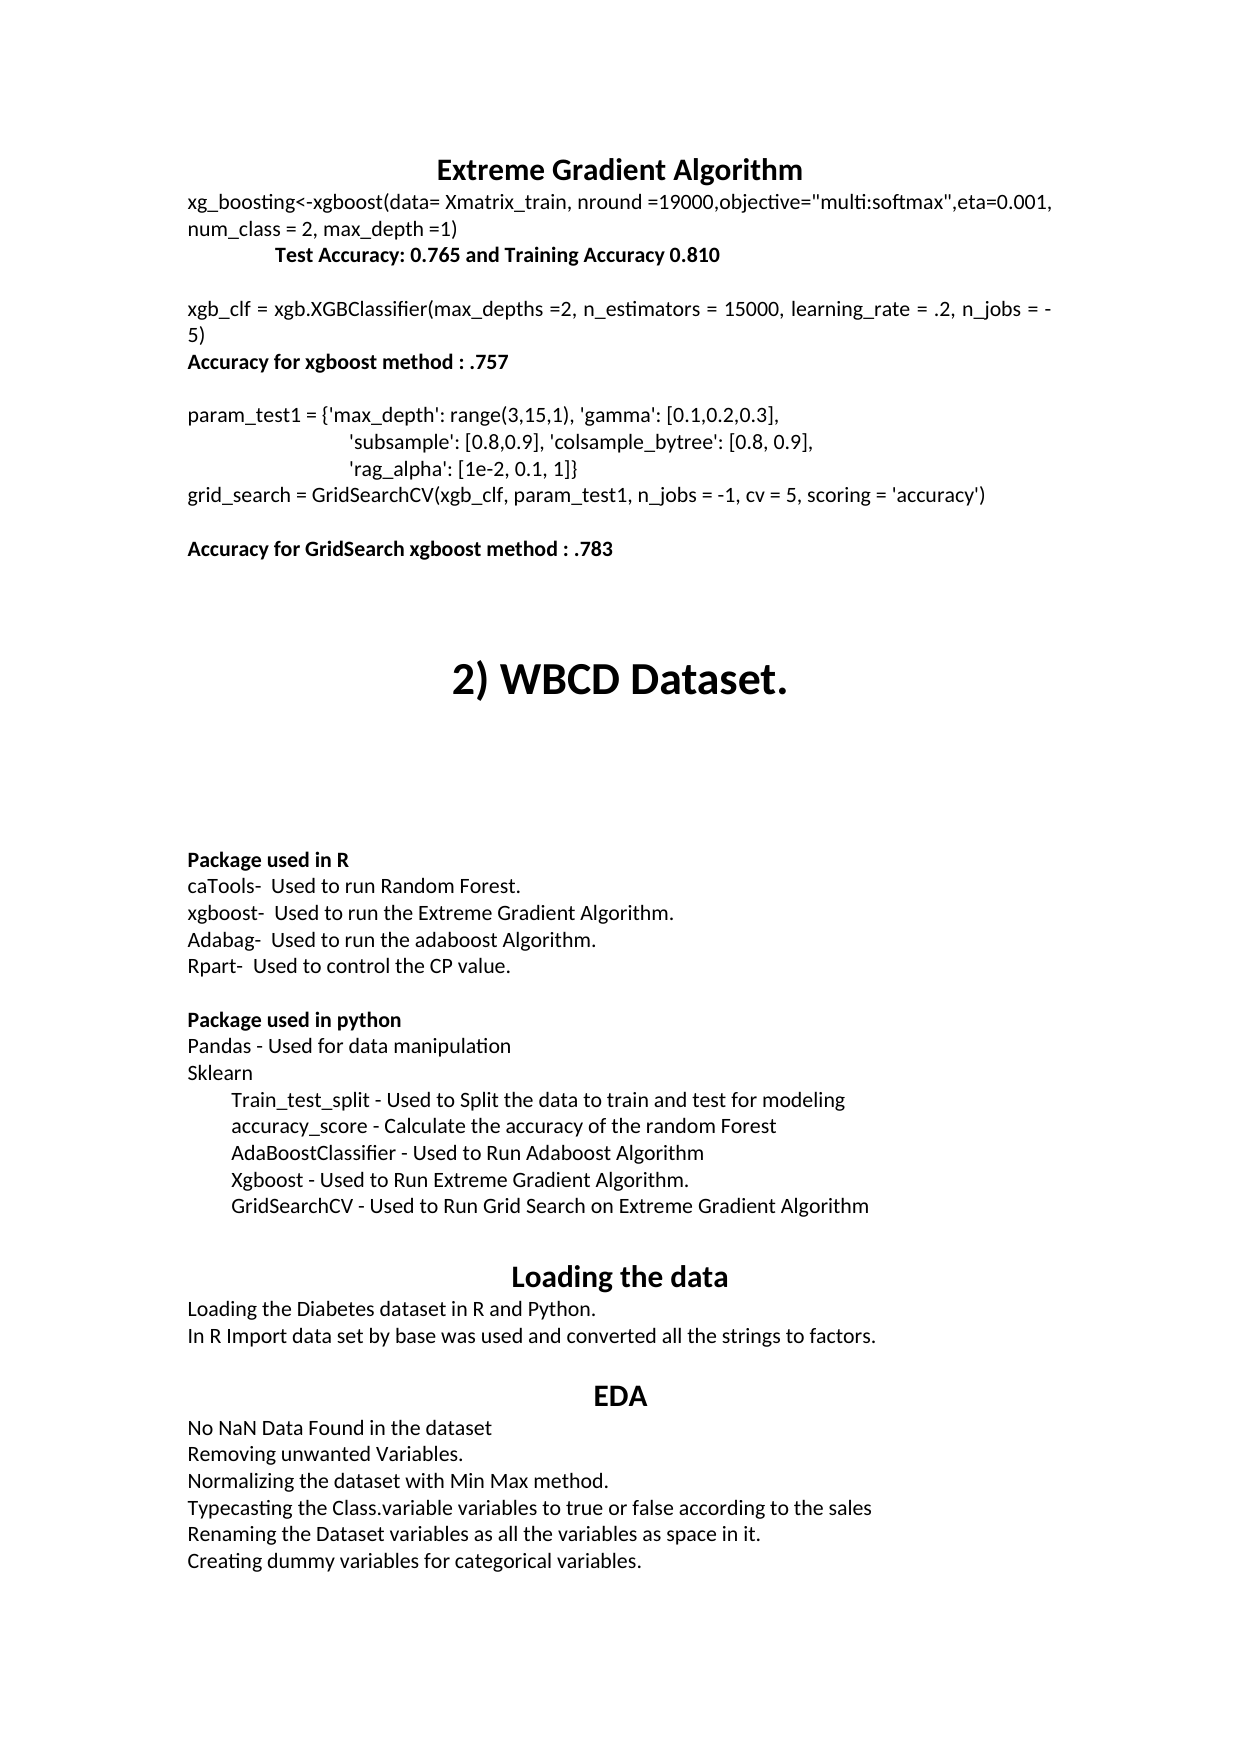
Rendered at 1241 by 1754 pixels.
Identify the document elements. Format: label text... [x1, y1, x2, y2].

text 'rag_alpha': [1e-2, 0.1, 1]} [231, 455, 1053, 481]
text Rpart- Used to control the CP value. [187, 953, 1053, 979]
text Package used in python [187, 1006, 1053, 1033]
text Normalizing the dataset with Min Max method. [187, 1467, 1053, 1494]
text param_test1 = {'max_depth': range(3,15,1), 'gamma': [0.1,0.2,0.3], [187, 401, 1053, 428]
text AdaBoostClassifier - Used to Run Adaboost Algorithm [187, 1139, 1053, 1166]
text Pandas - Used for data manipulation [187, 1033, 1053, 1059]
text Typecasting the Class.variable variables to true or false according to the sales [187, 1494, 1053, 1520]
text grid_search = GridSearchCV(xgb_clf, param_test1, n_jobs = -1, cv = 5, scoring = 'accuracy') [187, 481, 1053, 508]
text Train_test_split - Used to Split the data to train and test for modeling [187, 1086, 1053, 1113]
list Loading the Diabetes dataset in R and Python. [187, 1296, 1053, 1322]
text Accuracy for xgboost method : .757 [187, 348, 1053, 375]
text Loading the data [187, 1257, 1053, 1296]
text caTools- Used to run Random Forest. [187, 873, 1053, 899]
text Sklearn [187, 1059, 1053, 1086]
list In R Import data set by base was used and converted all the strings to factors. [187, 1322, 1053, 1349]
text Package used in R [187, 846, 1053, 873]
text Creating dummy variables for categorical variables. [187, 1547, 1053, 1574]
text Removing unwanted Variables. [187, 1440, 1053, 1467]
text Extreme Gradient Algorithm [187, 150, 1053, 188]
text Accuracy for GridSearch xgboost method : .783 [187, 535, 1053, 561]
subtitle WBCD Dataset. [187, 650, 1053, 706]
text No NaN Data Found in the dataset [187, 1414, 1053, 1440]
text xg_boosting<-xgboost(data= Xmatrix_train, nround =19000,objective="multi:softmax",eta=0.001, num_class = 2, max_depth =1) [187, 188, 1053, 241]
text GridSearchCV - Used to Run Grid Search on Extreme Gradient Algorithm [187, 1193, 1053, 1219]
text xgboost- Used to run the Extreme Gradient Algorithm. [187, 899, 1053, 926]
text accuracy_score - Calculate the accuracy of the random Forest [187, 1113, 1053, 1139]
text 'subsample': [0.8,0.9], 'colsample_bytree': [0.8, 0.9], [231, 428, 1053, 455]
text xgb_clf = xgb.XGBClassifier(max_depths =2, n_estimators = 15000, learning_rate = .2, n_jobs = -5) [187, 295, 1053, 348]
text Test Accuracy: 0.765 and Training Accuracy 0.810 [231, 241, 1053, 268]
text Renaming the Dataset variables as all the variables as space in it. [187, 1520, 1053, 1547]
text Adabag- Used to run the adaboost Algorithm. [187, 926, 1053, 953]
text EDA [187, 1376, 1053, 1414]
text Xgboost - Used to Run Extreme Gradient Algorithm. [187, 1166, 1053, 1193]
